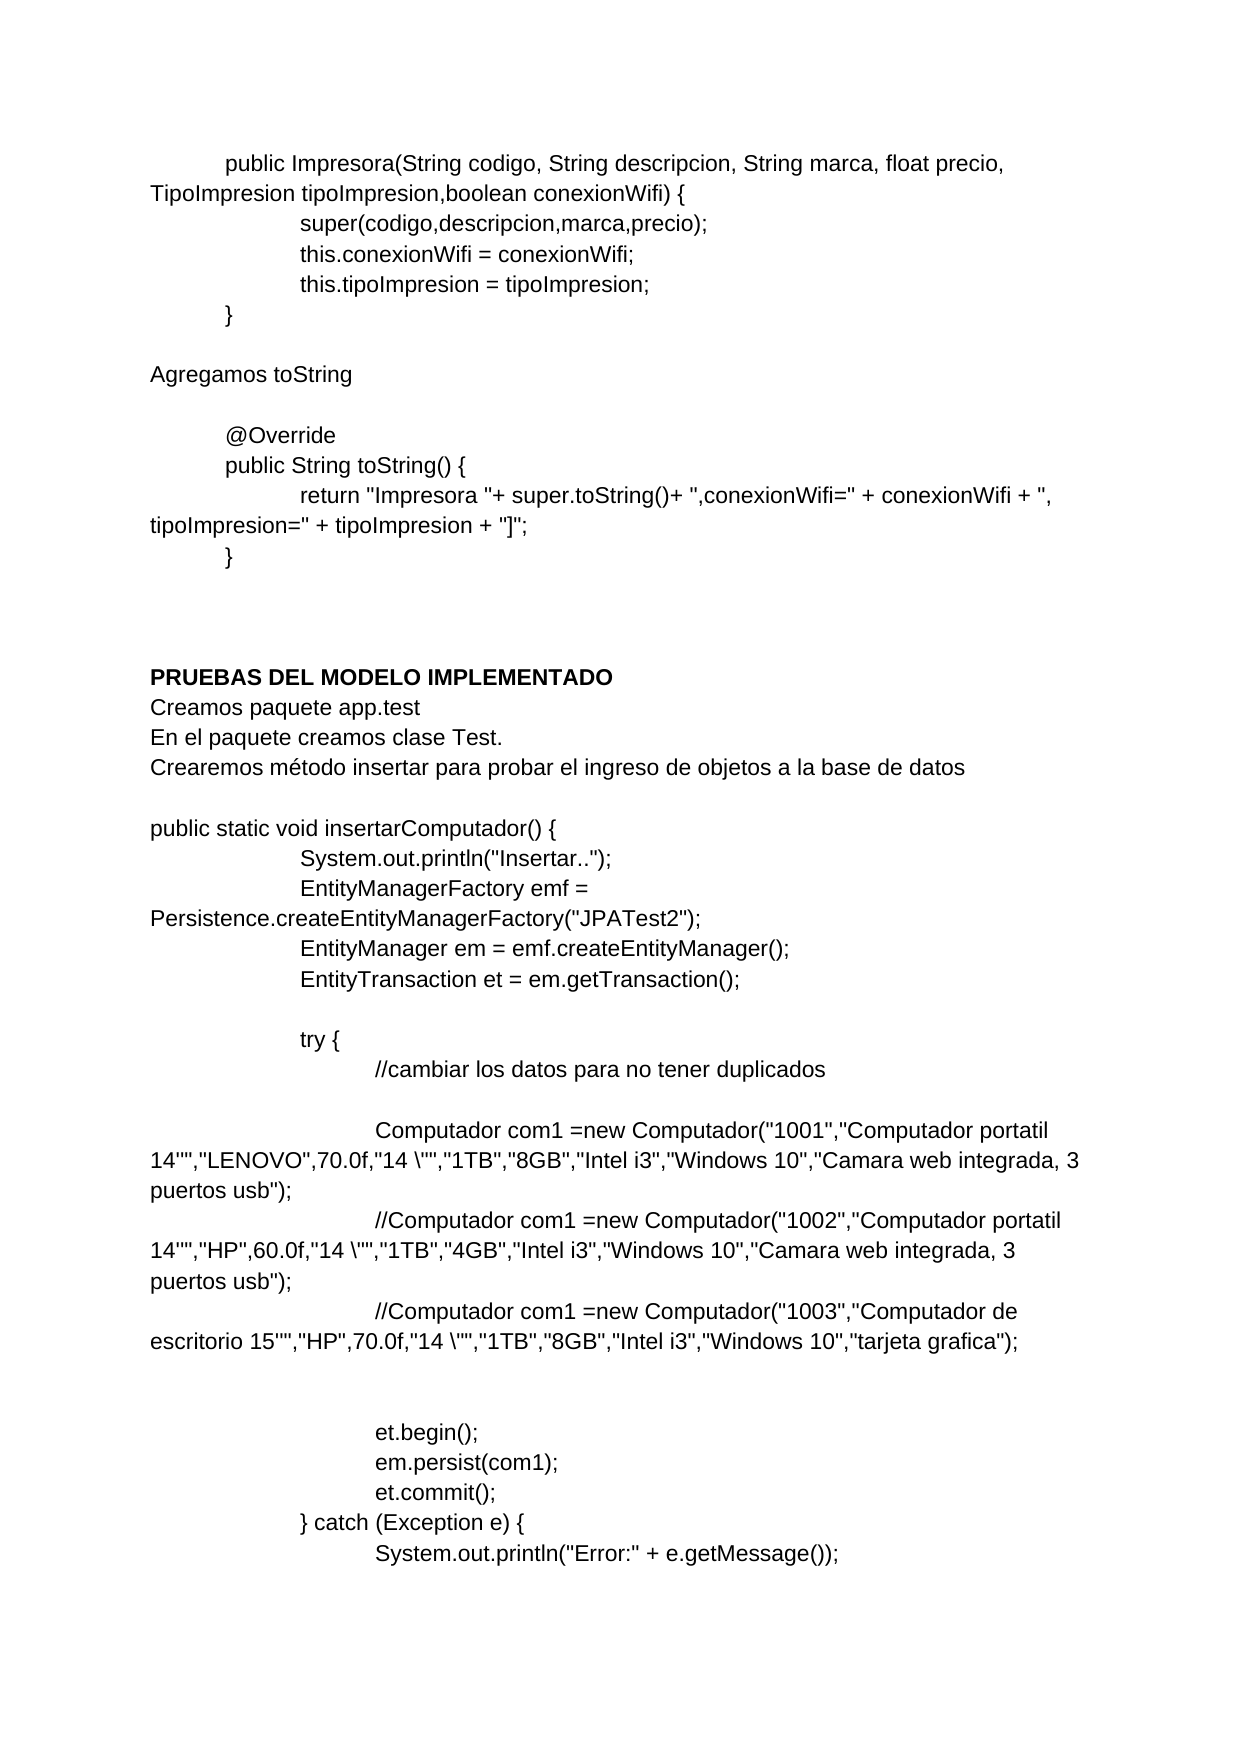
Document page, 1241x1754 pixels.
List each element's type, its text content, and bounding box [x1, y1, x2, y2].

text En el paquete creamos clase Test. [150, 724, 1090, 750]
text return "Impresora "+ super.toString()+ ",conexionWifi=" + conexionWifi + ", tipoImpresion=" + tipoImpresion + "]"; [150, 482, 1090, 539]
text EntityManagerFactory emf = Persistence.createEntityManagerFactory("JPATest2"); [150, 875, 1090, 932]
text EntityManager em = emf.createEntityManager(); [150, 935, 1090, 962]
text //Computador com1 =new Computador("1003","Computador de escritorio 15''","HP",70.0f,"14 \"","1TB","8GB","Intel i3","Windows 10","tarjeta grafica"); [150, 1298, 1090, 1354]
text } [150, 543, 1090, 569]
text em.persist(com1); [150, 1449, 1090, 1475]
text EntityTransaction et = em.getTransaction(); [150, 966, 1090, 992]
text public String toString() { [150, 452, 1090, 478]
text PRUEBAS DEL MODELO IMPLEMENTADO [150, 663, 1090, 690]
text public static void insertarComputador() { [150, 814, 1090, 841]
text public Impresora(String codigo, String descripcion, String marca, float precio, TipoImpresion tipoImpresion,boolean conexionWifi) { [150, 150, 1090, 207]
text et.commit(); [150, 1479, 1090, 1506]
text System.out.println("Insertar.."); [150, 845, 1090, 871]
text Agregamos toString [150, 361, 1090, 388]
text this.tipoImpresion = tipoImpresion; [150, 271, 1090, 297]
text this.conexionWifi = conexionWifi; [150, 241, 1090, 267]
text System.out.println("Error:" + e.getMessage()); [150, 1539, 1090, 1566]
text //cambiar los datos para no tener duplicados [150, 1056, 1090, 1083]
text try { [150, 1026, 1090, 1052]
text Crearemos método insertar para probar el ingreso de objetos a la base de datos [150, 754, 1090, 781]
text } [150, 301, 1090, 327]
text Computador com1 =new Computador("1001","Computador portatil 14''","LENOVO",70.0f,"14 \"","1TB","8GB","Intel i3","Windows 10","Camara web integrada, 3 puertos usb"); [150, 1117, 1090, 1203]
text } catch (Exception e) { [150, 1509, 1090, 1536]
text super(codigo,descripcion,marca,precio); [150, 210, 1090, 237]
text //Computador com1 =new Computador("1002","Computador portatil 14''","HP",60.0f,"14 \"","1TB","4GB","Intel i3","Windows 10","Camara web integrada, 3 puertos usb"); [150, 1207, 1090, 1294]
text @Override [150, 422, 1090, 448]
text et.begin(); [150, 1419, 1090, 1445]
text Creamos paquete app.test [150, 694, 1090, 720]
